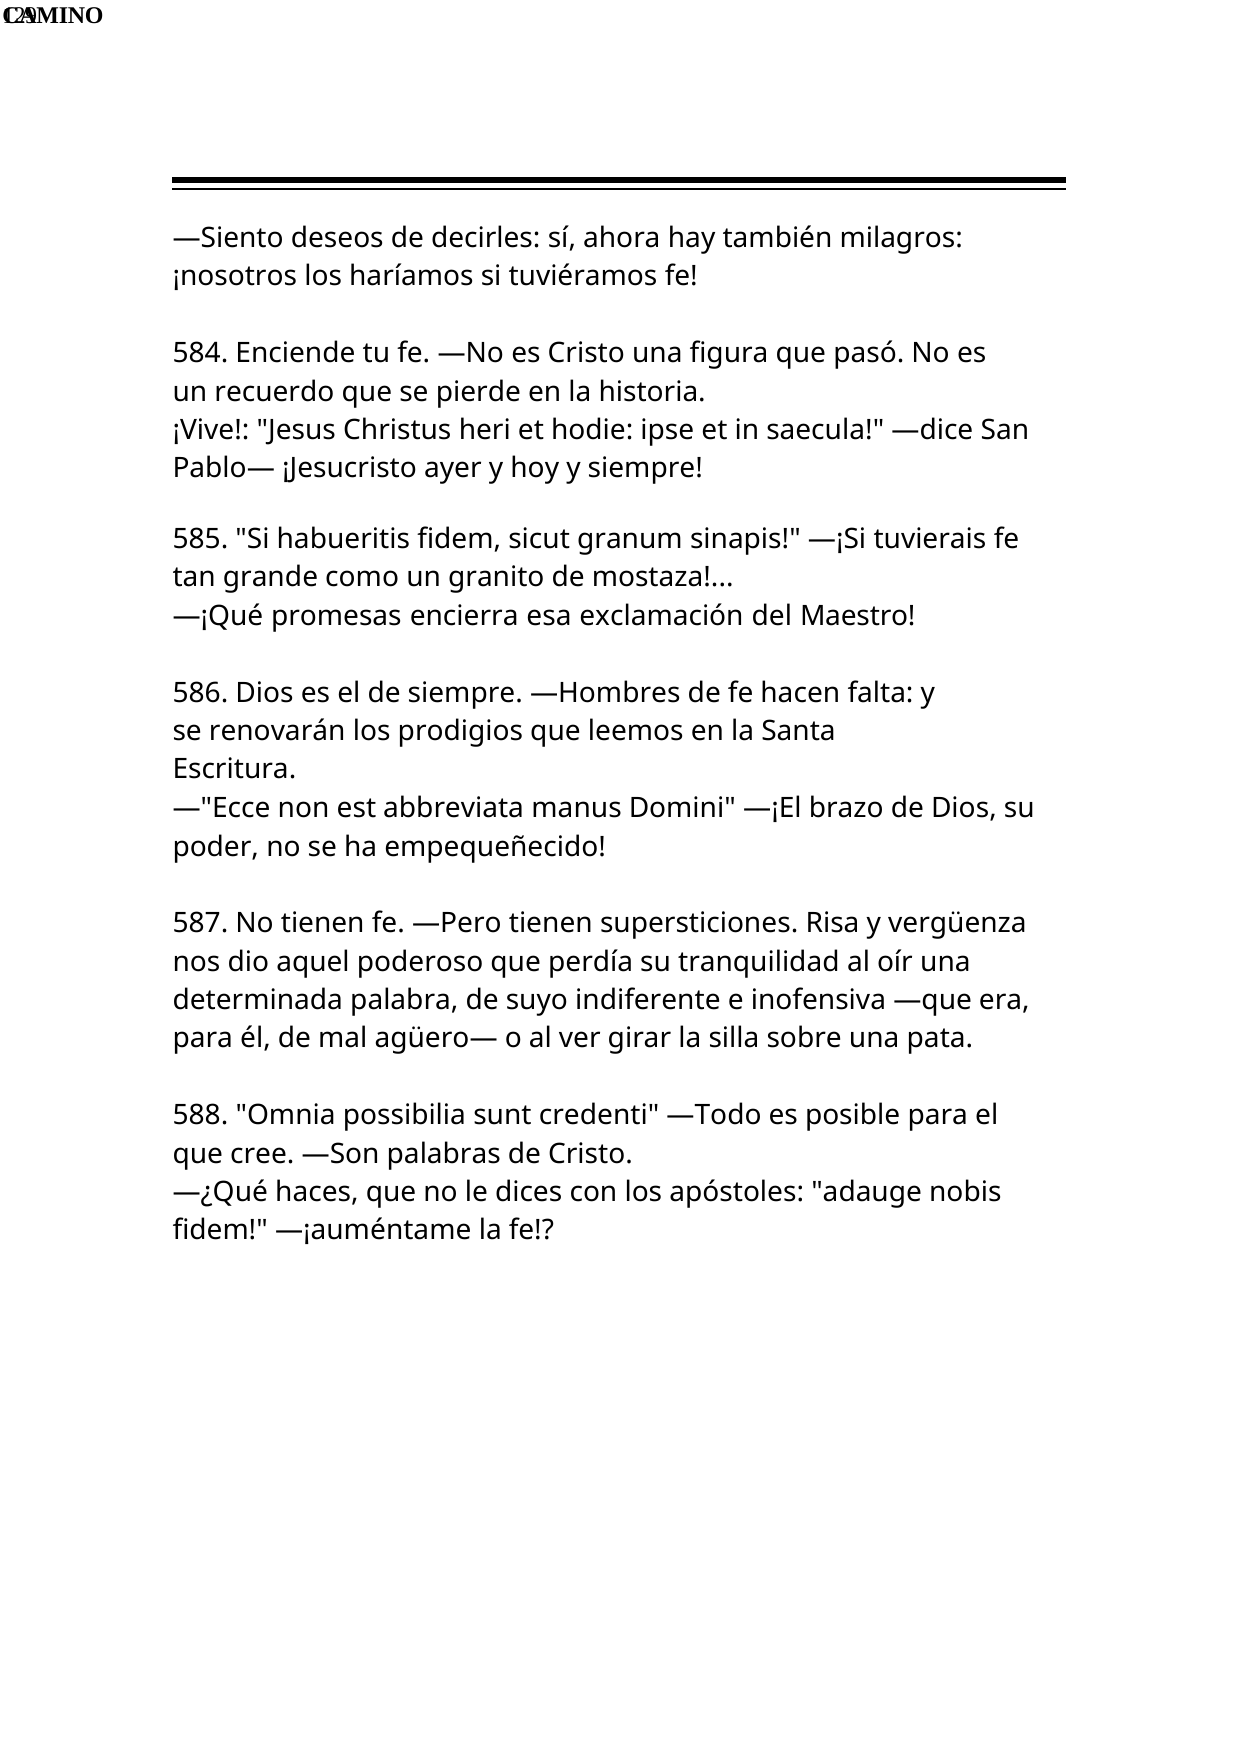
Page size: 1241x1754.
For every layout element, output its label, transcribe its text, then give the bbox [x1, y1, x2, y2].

text ¡Vive!: "Jesus Christus heri et hodie: ipse et in saecula!" —dice San Pablo— ¡Jesucristo ayer y hoy y siempre! [172, 409, 1078, 486]
list No tienen fe. —Pero tienen supersticiones. Risa y vergüenza nos dio aquel poderoso que perdía su tranquilidad al oír una determinada palabra, de suyo indiferente e inofensiva —que era, para él, de mal agüero— o al ver girar la silla sobre una pata. [172, 903, 1056, 1056]
list "Omnia possibilia sunt credenti" —Todo es posible para el que cree. —Son palabras de Cristo. [172, 1094, 1021, 1171]
text —¿Qué haces, que no le dices con los apóstoles: "adauge nobis fidem!" —¡auméntame la fe!? [172, 1171, 1044, 1248]
list "Si habueritis fidem, sicut granum sinapis!" —¡Si tuvierais fe tan grande como un granito de mostaza!... [172, 518, 1035, 595]
text —"Ecce non est abbreviata manus Domini" —¡El brazo de Dios, su poder, no se ha empequeñecido! [172, 788, 1044, 864]
list Dios es el de siempre. —Hombres de fe hacen falta: y se renovarán los prodigios que leemos en la Santa Escritura. [172, 672, 954, 787]
text —Siento deseos de decirles: sí, ahora hay también milagros: ¡nosotros los haríamos si tuviéramos fe! [172, 217, 1078, 294]
list Enciende tu fe. —No es Cristo una figura que pasó. No es un recuerdo que se pierde en la historia. [172, 333, 1006, 409]
text —¡Qué promesas encierra esa exclamación del Maestro! [172, 595, 1078, 633]
